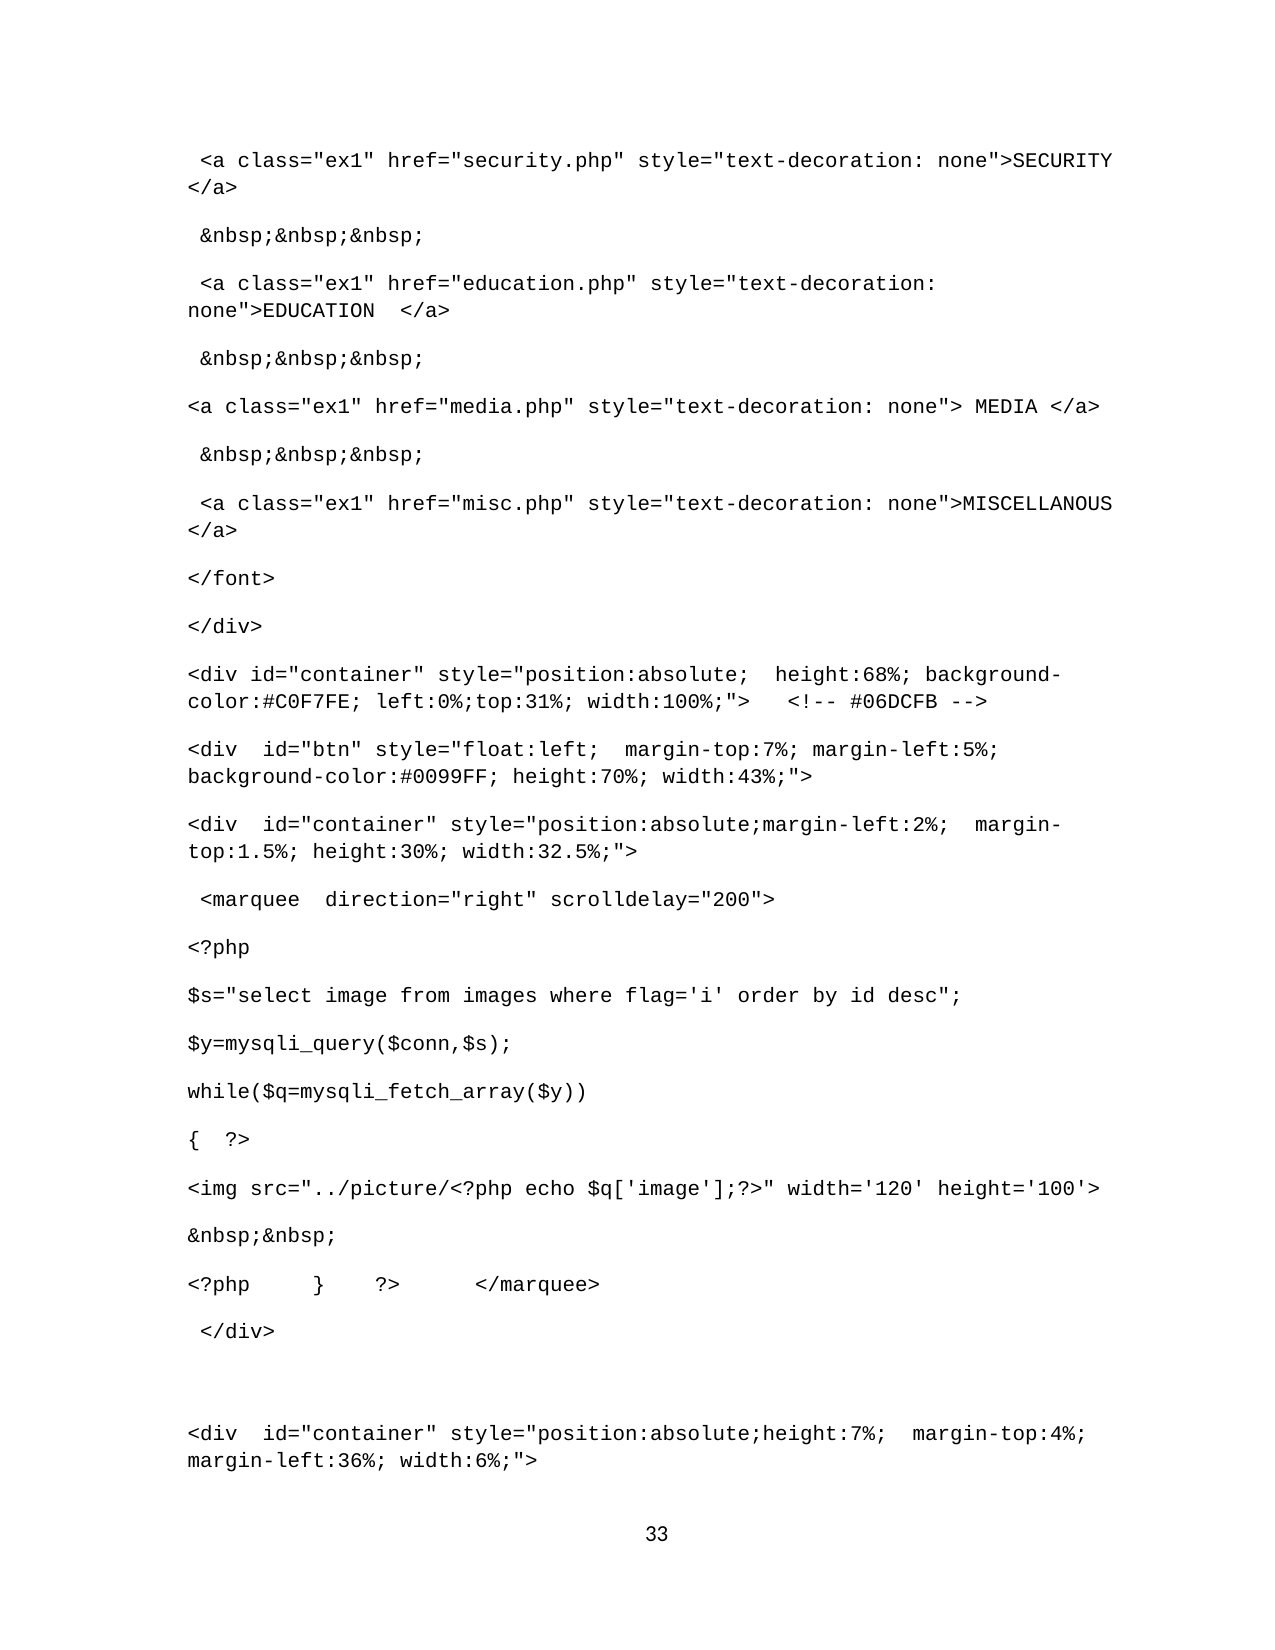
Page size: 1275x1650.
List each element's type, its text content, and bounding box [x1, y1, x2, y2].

text &nbsp;&nbsp; [187, 1226, 1125, 1249]
text &nbsp;&nbsp;&nbsp; [187, 225, 1125, 249]
text </div> [187, 1322, 1125, 1345]
text <?php [187, 937, 1125, 961]
text </font> [187, 568, 1125, 591]
text { ?> [187, 1129, 1125, 1153]
text <?php } ?> </marquee> [187, 1273, 1125, 1297]
text </div> [187, 616, 1125, 639]
text <div id="container" style="position:absolute;margin-left:2%; margin-top:1.5%; height:30%; width:32.5%;"> [187, 814, 1125, 865]
text <div id="btn" style="float:left; margin-top:7%; margin-left:5%; background-color:#0099FF; height:70%; width:43%;"> [187, 739, 1125, 790]
text <a class="ex1" href="media.php" style="text-decoration: none"> MEDIA </a> [187, 396, 1125, 420]
text <a class="ex1" href="security.php" style="text-decoration: none">SECURITY </a> [187, 150, 1125, 201]
text &nbsp;&nbsp;&nbsp; [187, 444, 1125, 468]
text <div id="container" style="position:absolute;height:7%; margin-top:4%; margin-left:36%; width:6%;"> [187, 1423, 1125, 1473]
text &nbsp;&nbsp;&nbsp; [187, 348, 1125, 372]
text $s="select image from images where flag='i' order by id desc"; [187, 985, 1125, 1009]
text while($q=mysqli_fetch_array($y)) [187, 1081, 1125, 1105]
text <marquee direction="right" scrolldelay="200"> [187, 889, 1125, 913]
text <a class="ex1" href="misc.php" style="text-decoration: none">MISCELLANOUS </a> [187, 492, 1125, 543]
text <a class="ex1" href="education.php" style="text-decoration: none">EDUCATION </a> [187, 273, 1125, 324]
text <div id="container" style="position:absolute; height:68%; background-color:#C0F7FE; left:0%;top:31%; width:100%;"> <!-- #06DCFB --> [187, 664, 1125, 714]
text $y=mysqli_query($conn,$s); [187, 1033, 1125, 1057]
text <img src="../picture/<?php echo $q['image'];?>" width='120' height='100'> [187, 1177, 1125, 1201]
